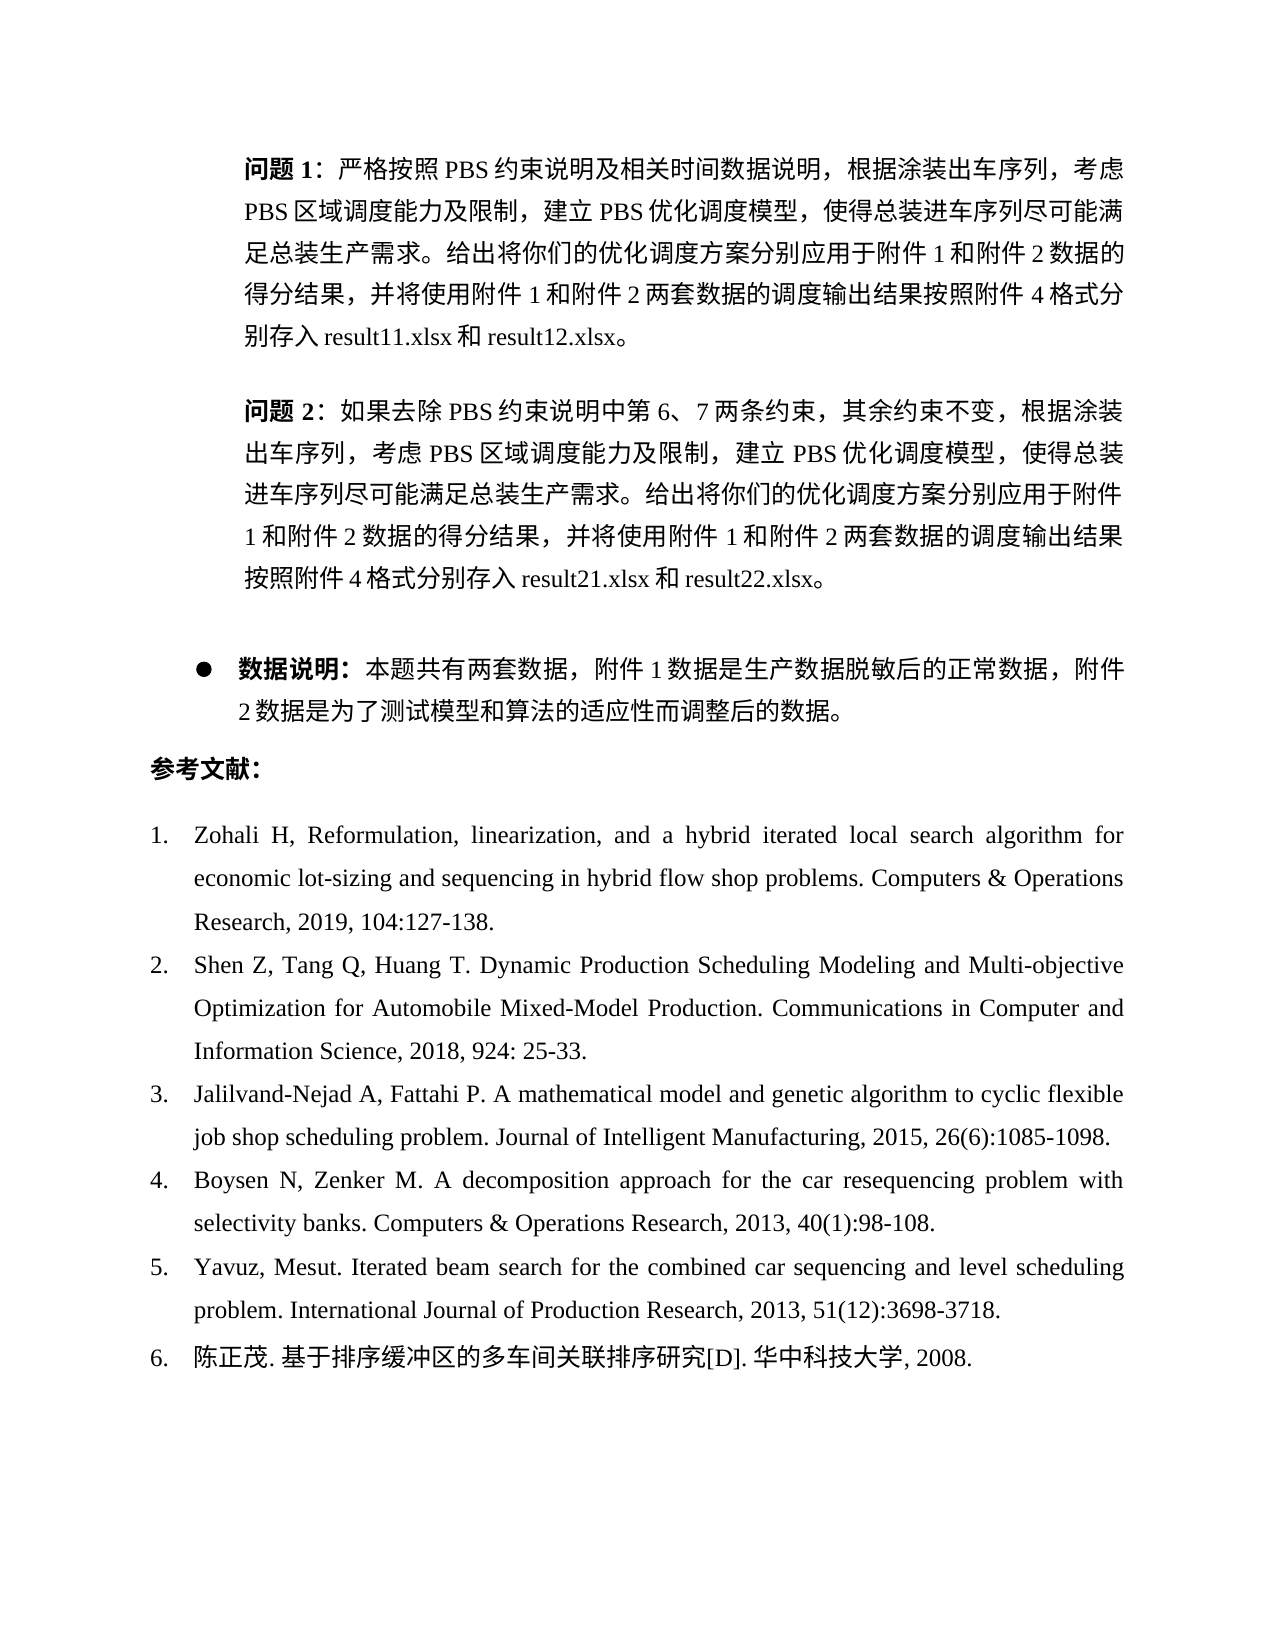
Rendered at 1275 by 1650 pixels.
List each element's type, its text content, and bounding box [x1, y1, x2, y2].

list 问题 1：严格按照PBS约束说明及相关时间数据说明，根据涂装出车序列，考虑PBS区域调度能力及限制，建立PBS优化调度模型，使得总装进车序列尽可能满足总装生产需求。给出将你们的优化调度方案分别应用于附件1和附件2数据的得分结果，并将使用附件1和附件2两套数据的调度输出结果按照附件4格式分别存入result11.xlsx和result12.xlsx。 [244, 150, 1125, 353]
list Shen Z, Tang Q, Huang T. Dynamic Production Scheduling Modeling and Multi-objective Optimization for Automobile Mixed-Model Production. Communications in Computer and Information Science, 2018, 924: 25-33. [150, 950, 1125, 1065]
list Yavuz, Mesut. Iterated beam search for the combined car sequencing and level scheduling problem. International Journal of Production Research, 2013, 51(12):3698-3718. [150, 1252, 1125, 1323]
list 问题 2：如果去除PBS约束说明中第6、7两条约束，其余约束不变，根据涂装出车序列，考虑PBS区域调度能力及限制，建立PBS优化调度模型，使得总装进车序列尽可能满足总装生产需求。给出将你们的优化调度方案分别应用于附件1和附件2数据的得分结果，并将使用附件1和附件2两套数据的调度输出结果按照附件4格式分别存入result21.xlsx和result22.xlsx。 [244, 391, 1125, 594]
list 陈正茂. 基于排序缓冲区的多车间关联排序研究[D]. 华中科技大学, 2008. [150, 1338, 1125, 1374]
text 参考文献： [150, 749, 1125, 786]
list Zohali H, Reformulation, linearization, and a hybrid iterated local search algorithm for economic lot-sizing and sequencing in hybrid flow shop problems. Computers & Operations Research, 2019, 104:127-138. [150, 820, 1125, 935]
list 数据说明：本题共有两套数据，附件1数据是生产数据脱敏后的正常数据，附件2数据是为了测试模型和算法的适应性而调整后的数据。 [194, 649, 1125, 727]
list Jalilvand-Nejad A, Fattahi P. A mathematical model and genetic algorithm to cyclic flexible job shop scheduling problem. Journal of Intelligent Manufacturing, 2015, 26(6):1085-1098. [150, 1079, 1125, 1151]
list Boysen N, Zenker M. A decomposition approach for the car resequencing problem with selectivity banks. Computers & Operations Research, 2013, 40(1):98-108. [150, 1165, 1125, 1237]
